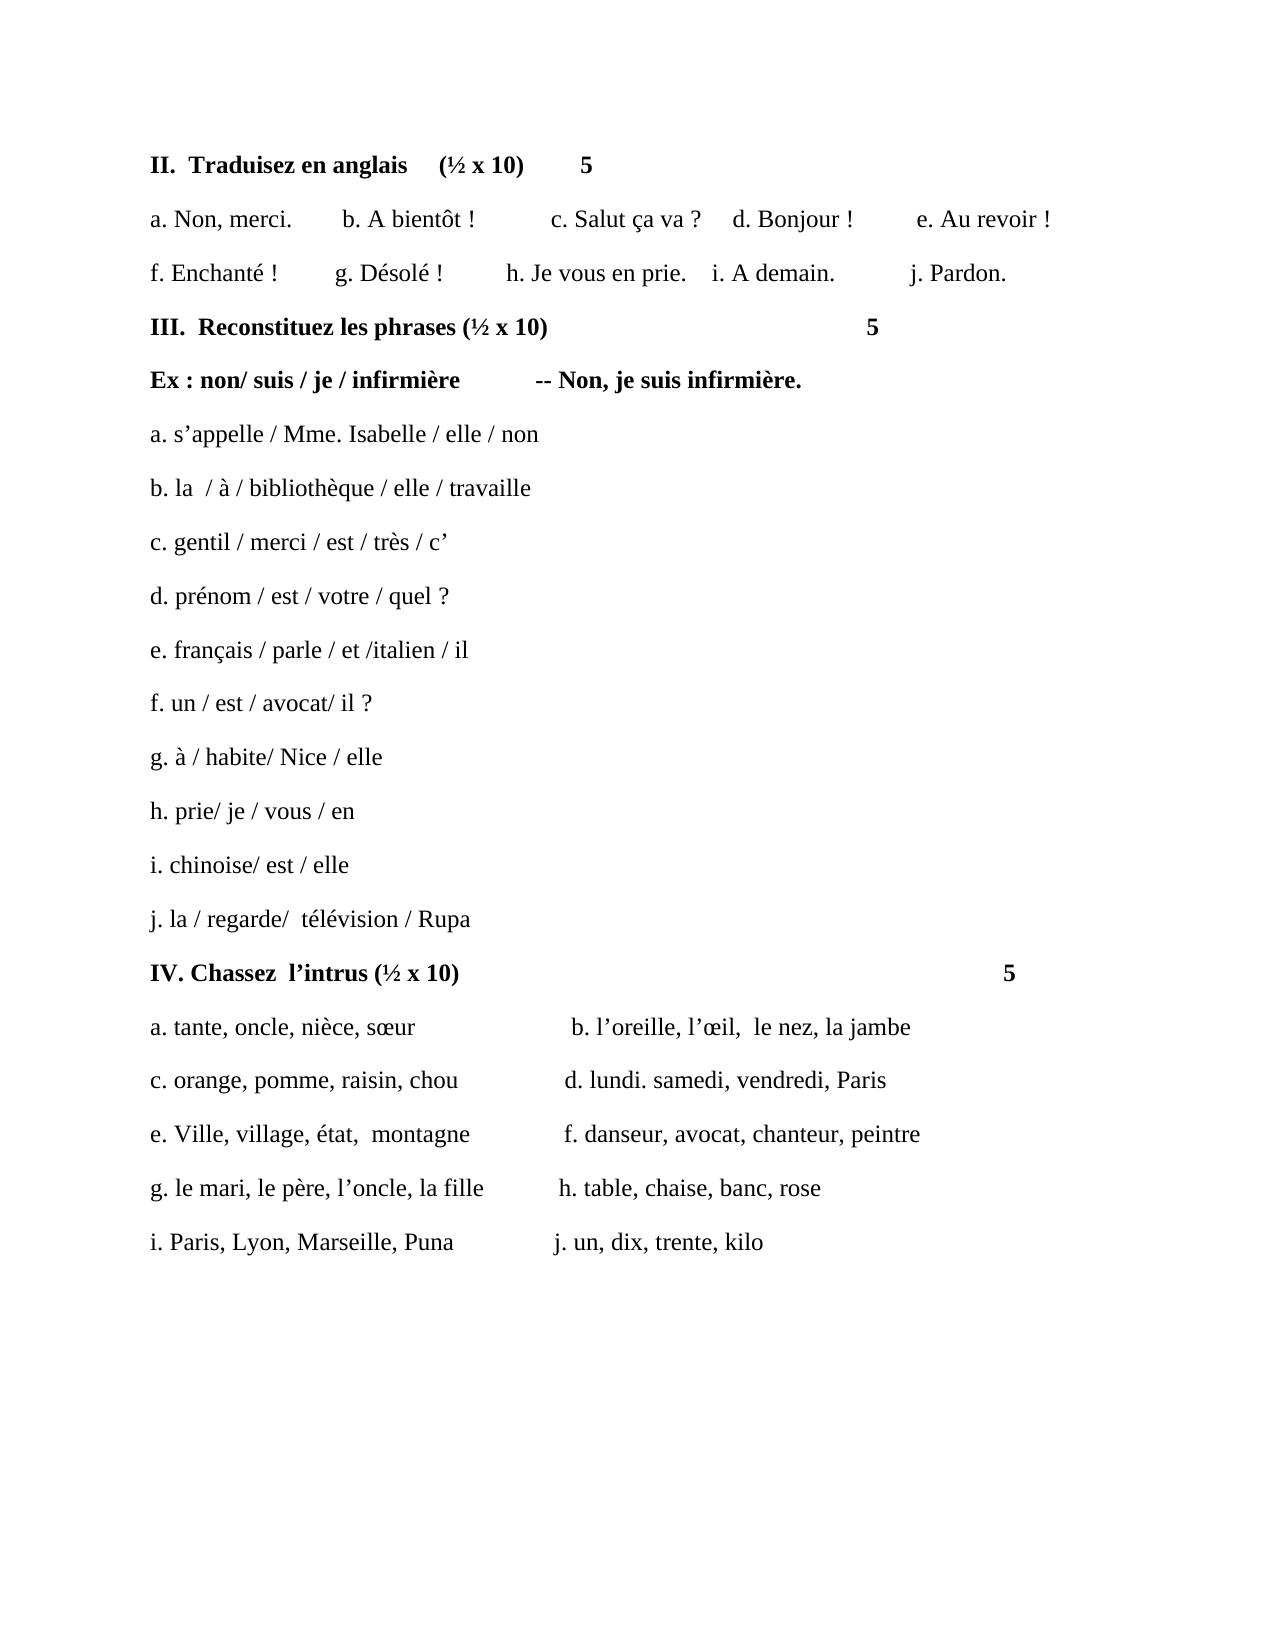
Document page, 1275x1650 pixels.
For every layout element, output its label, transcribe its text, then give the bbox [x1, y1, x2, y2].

text j. la / regarde/ télévision / Rupa [150, 904, 1125, 933]
text c. gentil / merci / est / très / c’ [150, 527, 1125, 556]
text a. s’appelle / Mme. Isabelle / elle / non [150, 419, 1125, 448]
text g. à / habite/ Nice / elle [150, 742, 1125, 771]
text II. Traduisez en anglais (½ x 10) 5 [150, 150, 1125, 179]
text i. chinoise/ est / elle [150, 850, 1125, 879]
text c. orange, pomme, raisin, chou d. lundi. samedi, vendredi, Paris [150, 1066, 1125, 1094]
text e. français / parle / et /italien / il [150, 635, 1125, 663]
text a. Non, merci. b. A bientôt ! c. Salut ça va ? d. Bonjour ! e. Au revoir ! [150, 204, 1125, 233]
text IV. Chassez l’intrus (½ x 10) 5 [150, 958, 1125, 987]
text b. la / à / bibliothèque / elle / travaille [150, 473, 1125, 502]
text Ex : non/ suis / je / infirmière -- Non, je suis infirmière. [150, 365, 1125, 394]
text f. Enchanté ! g. Désolé ! h. Je vous en prie. i. A demain. j. Pardon. [150, 258, 1125, 286]
text g. le mari, le père, l’oncle, la fille h. table, chaise, banc, rose [150, 1173, 1125, 1202]
text h. prie/ je / vous / en [150, 796, 1125, 825]
text d. prénom / est / votre / quel ? [150, 581, 1125, 609]
text e. Ville, village, état, montagne f. danseur, avocat, chanteur, peintre [150, 1119, 1125, 1148]
text III. Reconstituez les phrases (½ x 10) 5 [150, 312, 1125, 340]
text f. un / est / avocat/ il ? [150, 688, 1125, 717]
text i. Paris, Lyon, Marseille, Puna j. un, dix, trente, kilo [150, 1227, 1125, 1256]
text a. tante, oncle, nièce, sœur b. l’oreille, l’œil, le nez, la jambe [150, 1012, 1125, 1040]
